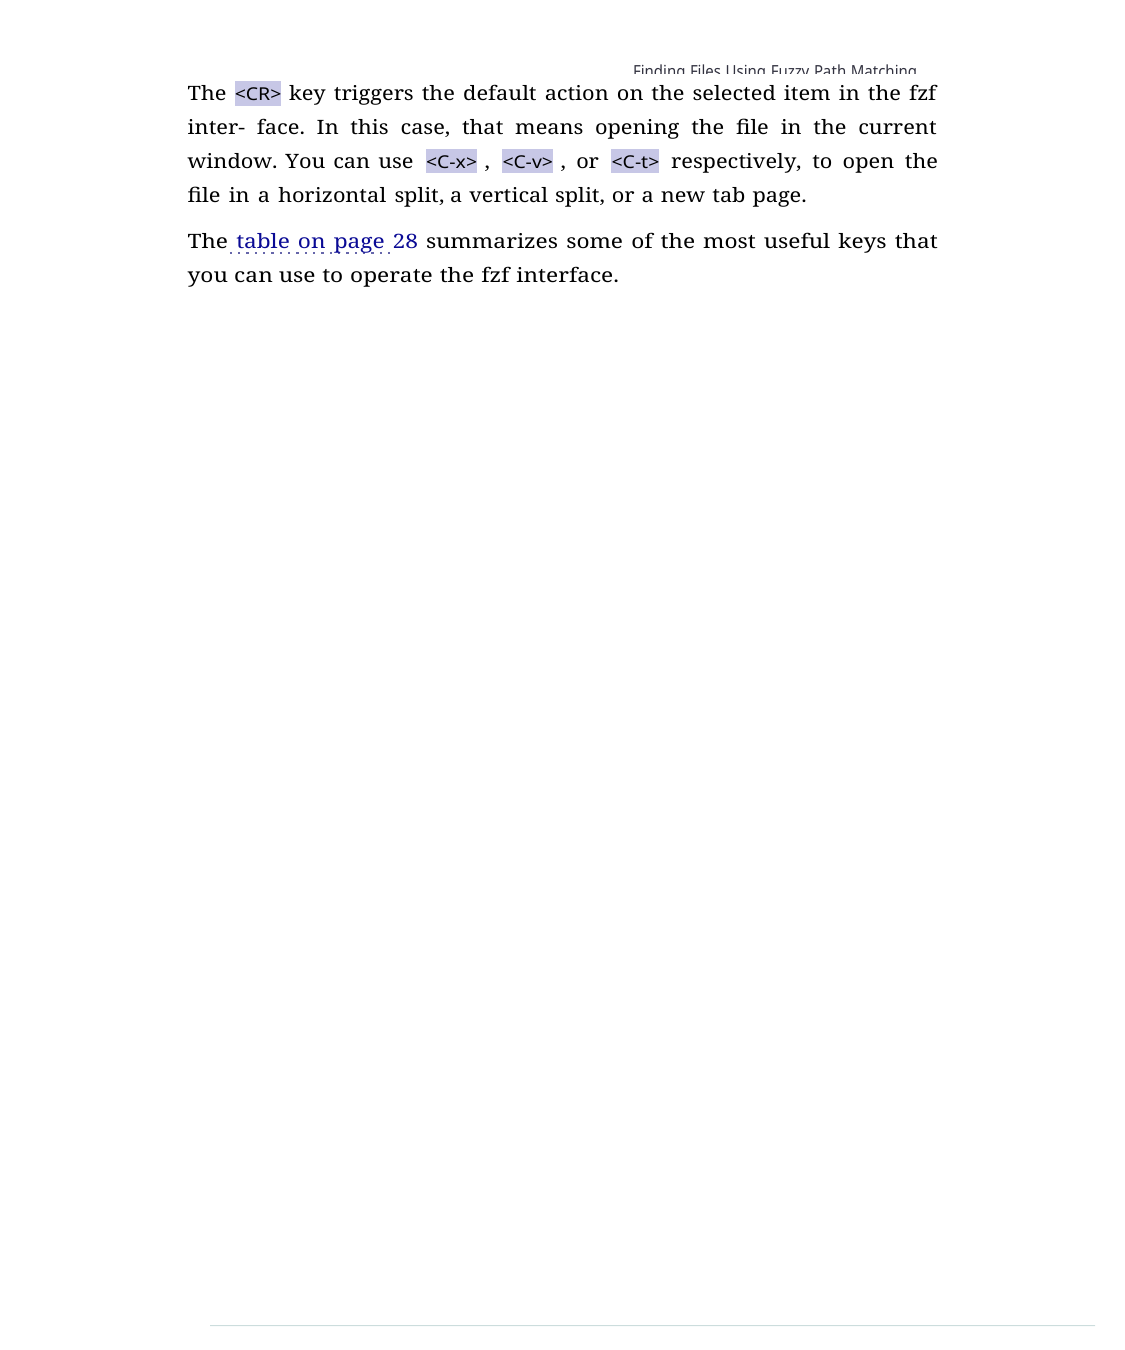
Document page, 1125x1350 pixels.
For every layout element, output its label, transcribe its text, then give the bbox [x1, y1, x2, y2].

text The table on page 28 summarizes some of the most useful keys that you can use to operate the fzf interface. [187, 227, 938, 288]
text The <CR> key triggers the default action on the selected item in the fzf inter- face. In this case, that means opening the file in the current window. You can use <C-x> , <C-v> , or <C-t> respectively, to open the file in a horizontal split, a vertical split, or a new tab page. [187, 79, 938, 208]
